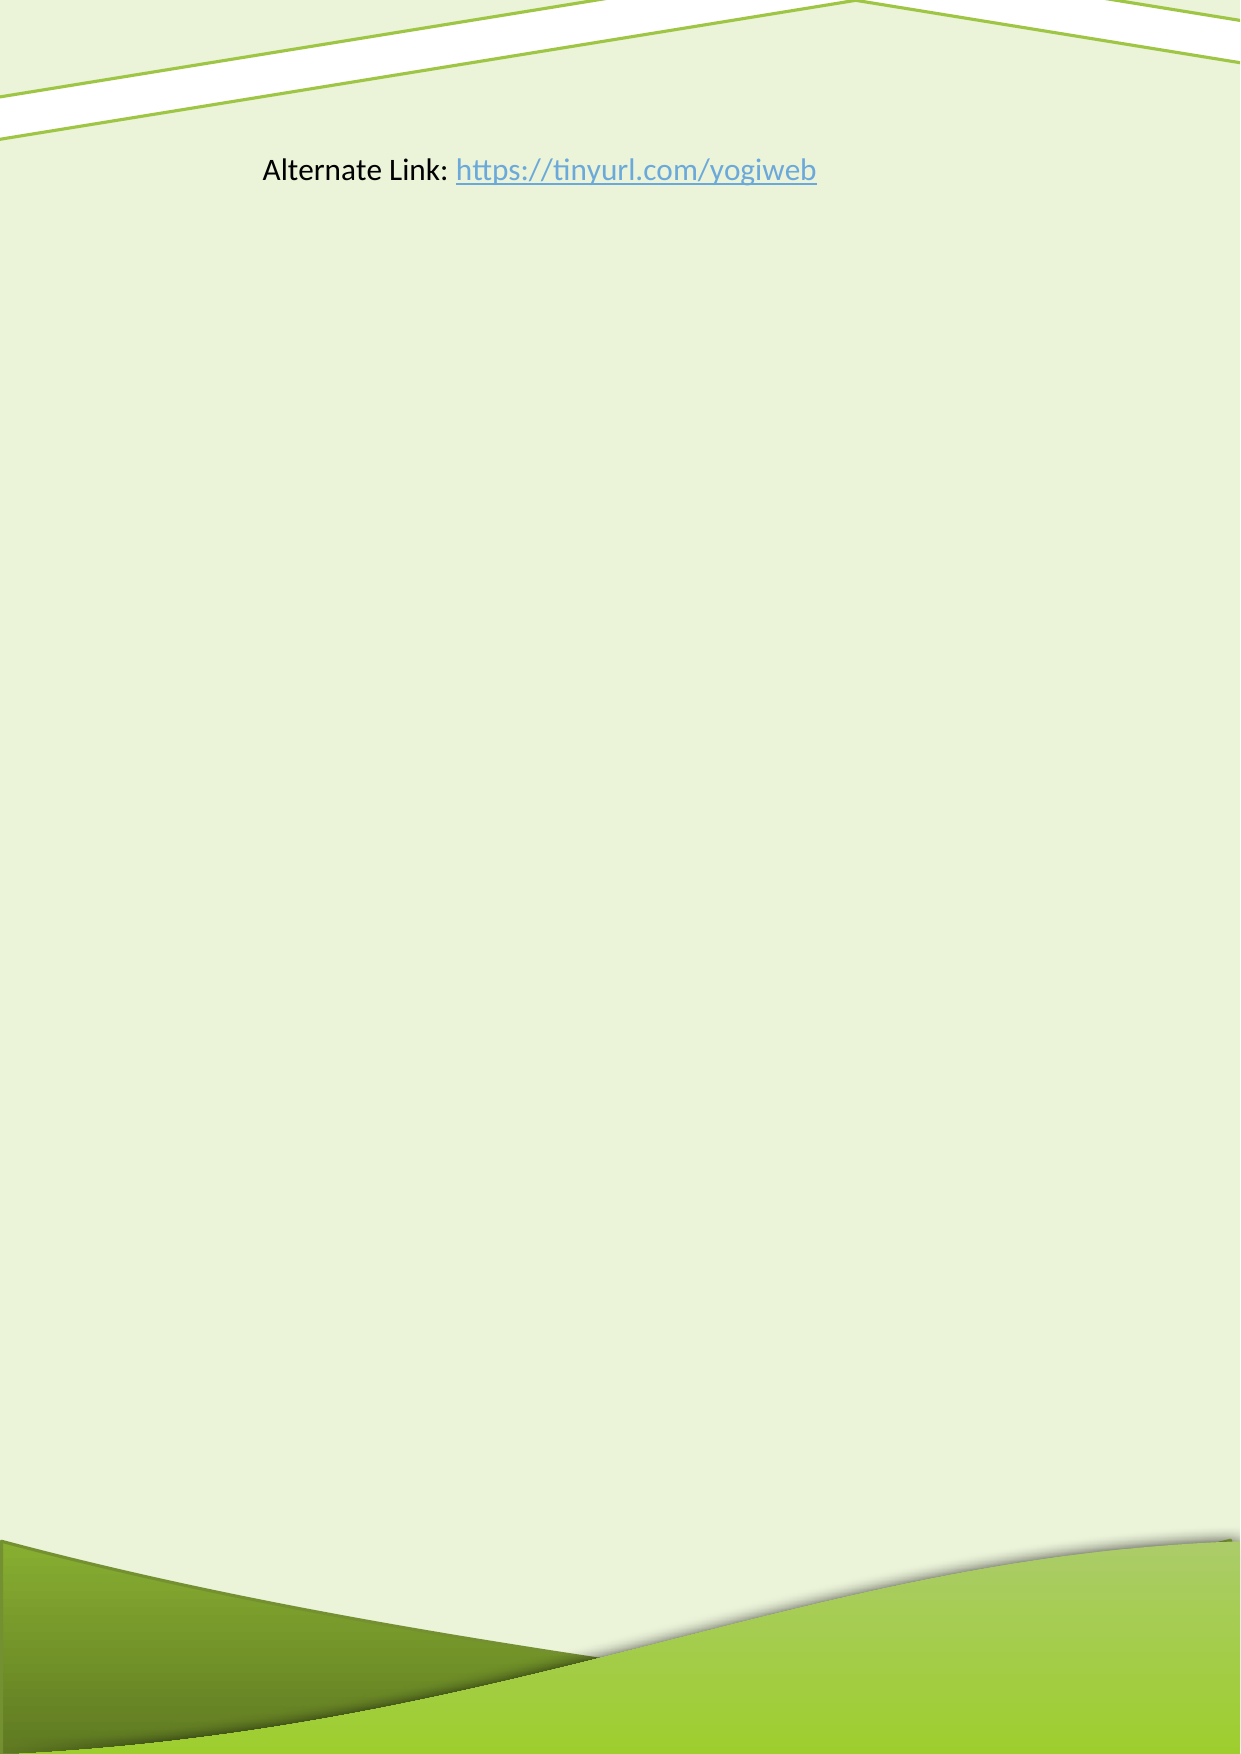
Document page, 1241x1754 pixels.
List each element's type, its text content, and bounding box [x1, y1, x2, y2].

list Alternate Link: https://tinyurl.com/yogiweb [262, 150, 1090, 188]
